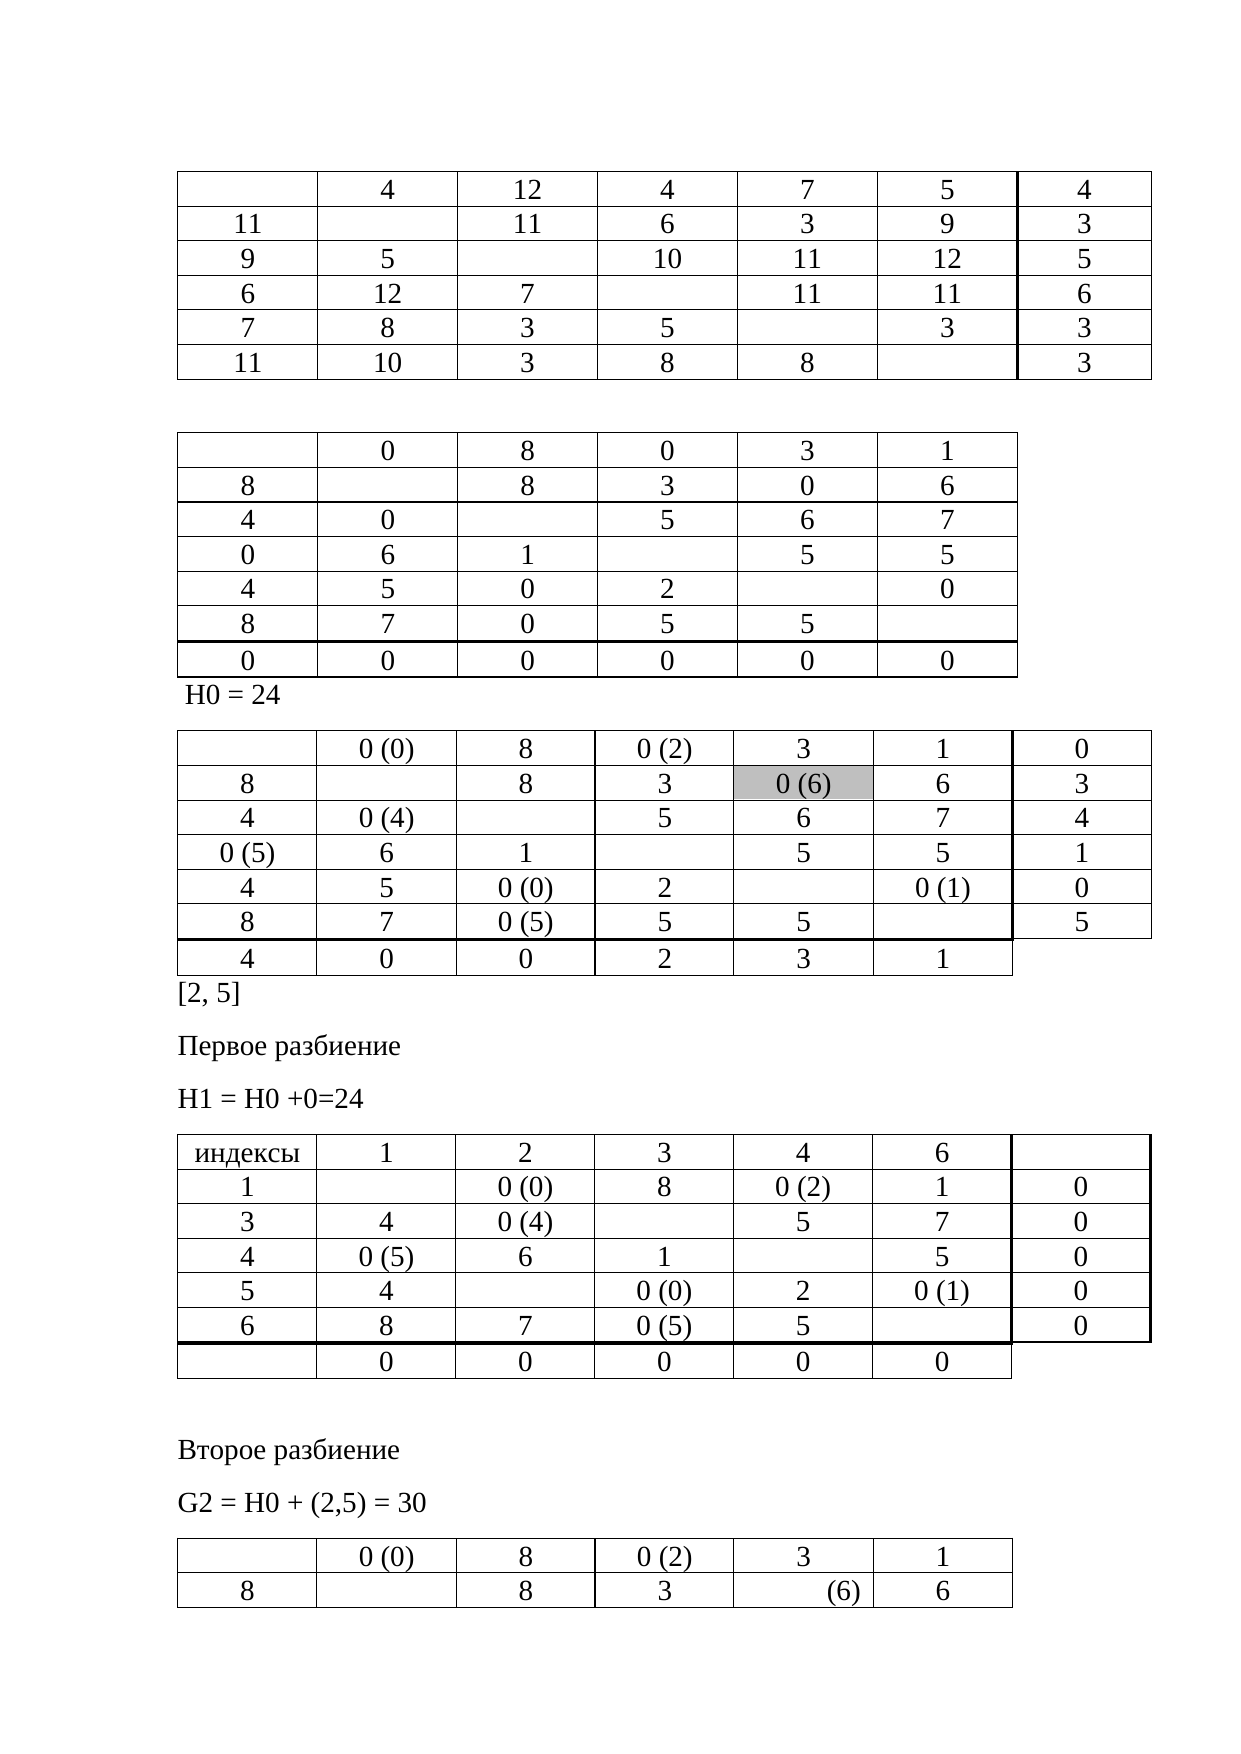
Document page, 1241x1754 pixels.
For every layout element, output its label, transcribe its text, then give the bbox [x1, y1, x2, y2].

table_cell 0 (1) [874, 870, 1011, 903]
table_cell 5 [874, 835, 1011, 869]
table_cell 5 [596, 904, 733, 938]
table_cell 5 [178, 1273, 316, 1307]
table_cell 11 [458, 207, 597, 240]
table_cell 0 [598, 643, 737, 676]
table_header [178, 1539, 316, 1572]
table_cell 11 [178, 345, 317, 378]
table_cell 8 [178, 904, 316, 938]
table_cell 3 [596, 766, 733, 799]
table_cell 0 [317, 941, 456, 974]
table_cell 3 [878, 310, 1016, 344]
table_cell [873, 1308, 1010, 1341]
table_cell 4 [317, 1204, 455, 1238]
table_cell 0 (5) [457, 904, 594, 938]
table_cell 8 [457, 766, 594, 799]
table_cell 0 (4) [456, 1204, 594, 1238]
table_cell 8 [178, 1573, 316, 1607]
table_cell 4 [178, 941, 316, 974]
table_cell 0 [738, 468, 877, 501]
table_cell [1013, 939, 1151, 974]
table_cell 8 [598, 345, 737, 378]
table_cell 0 [1014, 870, 1151, 903]
table_cell [598, 276, 737, 309]
table_cell 5 [738, 537, 877, 571]
table_cell [458, 503, 597, 536]
table_cell 3 [458, 310, 597, 344]
table_header [1013, 1135, 1149, 1168]
table_cell 0 [873, 1345, 1011, 1378]
table_cell 3 [1019, 310, 1151, 344]
table_header 4 [734, 1135, 872, 1168]
table_cell 0 (5) [178, 835, 316, 869]
table_cell 6 [456, 1239, 594, 1272]
table_cell 4 [178, 1239, 316, 1272]
table_cell 0 (5) [317, 1239, 455, 1272]
table_header 4 [598, 172, 737, 206]
table_cell 0 [1013, 1308, 1149, 1341]
table_cell (6) [734, 1573, 873, 1607]
table_cell 4 [1014, 801, 1151, 834]
table_cell 5 [598, 310, 737, 344]
table_cell 11 [178, 207, 317, 240]
table_cell 5 [318, 241, 457, 275]
table_header 8 [457, 731, 594, 765]
table_cell 7 [874, 801, 1011, 834]
table_cell 12 [878, 241, 1016, 275]
table_cell 0 [595, 1345, 733, 1378]
text H0 = 24 [177, 677, 1152, 711]
table_cell 5 [317, 870, 456, 903]
table_cell 5 [734, 835, 873, 869]
text Второе разбиение [177, 1432, 1152, 1466]
table_cell 6 [878, 468, 1017, 501]
table_header 0 (2) [596, 1539, 733, 1572]
table_header 4 [318, 172, 457, 206]
table_cell 1 [458, 537, 597, 571]
table_cell [318, 207, 457, 240]
table_cell 8 [318, 310, 457, 344]
table_cell [874, 904, 1011, 938]
table_cell 3 [458, 345, 597, 378]
table_cell 0 [458, 606, 597, 640]
table_cell 5 [1014, 904, 1151, 938]
table_cell 6 [874, 766, 1011, 799]
table_cell 3 [1019, 345, 1151, 378]
table_cell 0 [317, 1345, 455, 1378]
table_cell 0 (0) [457, 870, 594, 903]
table_cell [878, 345, 1016, 378]
table_cell [317, 1573, 456, 1607]
table_cell 8 [178, 468, 317, 501]
table_cell 7 [458, 276, 597, 309]
table_cell 8 [738, 345, 877, 378]
text G2 = H0 + (2,5) = 30 [177, 1485, 1152, 1518]
table_cell 0 [458, 572, 597, 605]
table_cell [178, 1345, 316, 1378]
table_cell 0 (1) [873, 1273, 1010, 1307]
table_cell 3 [738, 207, 877, 240]
table_header 1 [317, 1135, 455, 1168]
table_cell [457, 801, 594, 834]
table_cell 0 [1013, 1273, 1149, 1307]
table_cell 0 [458, 643, 597, 676]
table_cell [318, 468, 457, 501]
table_cell 3 [1019, 207, 1151, 240]
table_cell 0 (4) [317, 801, 456, 834]
table_cell 11 [738, 241, 877, 275]
table_header 3 [595, 1135, 733, 1168]
table_cell 8 [595, 1170, 733, 1203]
table_cell 3 [596, 1573, 733, 1607]
table_cell 5 [598, 503, 737, 536]
table_cell 0 [738, 643, 877, 676]
table_cell 5 [596, 801, 733, 834]
table_cell 5 [734, 904, 873, 938]
table_cell 7 [178, 310, 317, 344]
table_cell 4 [317, 1273, 455, 1307]
table_cell 6 [318, 537, 457, 571]
table_cell 7 [456, 1308, 594, 1341]
table_cell [734, 870, 873, 903]
table_header [178, 172, 317, 206]
table_cell 0 [734, 1345, 872, 1378]
table_cell 11 [878, 276, 1016, 309]
table_cell 4 [178, 870, 316, 903]
table_cell 5 [734, 1308, 872, 1341]
table_cell 3 [178, 1204, 316, 1238]
table_cell [595, 1204, 733, 1238]
table_header [178, 731, 316, 765]
table_cell [734, 1239, 872, 1272]
table_cell 2 [734, 1273, 872, 1307]
table_cell 2 [598, 572, 737, 605]
text [2, 5] [177, 976, 1152, 1009]
text H1 = H0 +0=24 [177, 1081, 1152, 1115]
table_cell 0 [1013, 1170, 1149, 1203]
table_cell 1 [873, 1170, 1010, 1203]
table_header 3 [734, 1539, 873, 1572]
table_cell 6 [874, 1573, 1012, 1607]
table_header 3 [734, 731, 873, 765]
table_cell 0 (2) [734, 1170, 872, 1203]
table_cell 0 (6) [734, 766, 873, 799]
table_cell 9 [878, 207, 1016, 240]
table_cell 6 [317, 835, 456, 869]
table_cell 1 [178, 1170, 316, 1203]
table_cell 6 [734, 801, 873, 834]
table_header 0 [598, 433, 737, 467]
table_cell 0 [178, 537, 317, 571]
table_cell [598, 537, 737, 571]
table_cell [738, 310, 877, 344]
table_cell 2 [596, 870, 733, 903]
table_header 1 [874, 1539, 1012, 1572]
table_cell 4 [178, 503, 317, 536]
table_header 0 (0) [317, 731, 456, 765]
table_header 4 [1019, 172, 1151, 206]
table_cell 8 [178, 766, 316, 799]
table_cell 3 [1014, 766, 1151, 799]
table_header 0 [318, 433, 457, 467]
table_cell 3 [598, 468, 737, 501]
table_cell 0 [1013, 1204, 1149, 1238]
table_cell 0 [318, 643, 457, 676]
table_header 0 [1014, 731, 1151, 765]
table_header 5 [878, 172, 1016, 206]
table_header 0 (0) [317, 1539, 456, 1572]
table_header 1 [878, 433, 1017, 467]
table_cell 7 [318, 606, 457, 640]
table_cell [1012, 1343, 1150, 1378]
table_cell 1 [874, 941, 1012, 974]
table_cell 12 [318, 276, 457, 309]
table_header 2 [456, 1135, 594, 1168]
table_cell 0 [1013, 1239, 1149, 1272]
table_cell 10 [318, 345, 457, 378]
table_header индексы [178, 1135, 316, 1168]
table_cell 7 [317, 904, 456, 938]
table_cell 6 [598, 207, 737, 240]
table_cell 1 [457, 835, 594, 869]
table_cell 0 [457, 941, 594, 974]
table_cell 1 [1014, 835, 1151, 869]
table_cell 5 [598, 606, 737, 640]
table_cell 6 [178, 1308, 316, 1341]
table_cell [878, 606, 1017, 640]
table_cell [596, 835, 733, 869]
table_cell 6 [178, 276, 317, 309]
table_cell [458, 241, 597, 275]
table_cell 11 [738, 276, 877, 309]
table_cell 0 [318, 503, 457, 536]
table_cell 0 [456, 1345, 594, 1378]
table_header [178, 433, 317, 467]
table_cell 8 [317, 1308, 455, 1341]
table_cell 8 [458, 468, 597, 501]
table_cell 3 [734, 941, 873, 974]
table_cell 10 [598, 241, 737, 275]
table_cell 1 [595, 1239, 733, 1272]
table_cell 5 [1019, 241, 1151, 275]
table_header 0 (2) [596, 731, 733, 765]
table_cell 7 [873, 1204, 1010, 1238]
table_header 8 [457, 1539, 594, 1572]
table_header 6 [873, 1135, 1010, 1168]
table_cell [317, 1170, 455, 1203]
table_cell 7 [878, 503, 1017, 536]
table_cell 6 [738, 503, 877, 536]
table_cell 0 (0) [595, 1273, 733, 1307]
table_cell 5 [878, 537, 1017, 571]
table_cell 5 [734, 1204, 872, 1238]
table_header 7 [738, 172, 877, 206]
table_cell 8 [178, 606, 317, 640]
table_cell 8 [457, 1573, 594, 1607]
table_cell 0 (0) [456, 1170, 594, 1203]
table_cell 5 [738, 606, 877, 640]
table_cell 9 [178, 241, 317, 275]
table_cell [317, 766, 456, 799]
table_cell [738, 572, 877, 605]
table_cell 0 [878, 643, 1017, 676]
table_header 1 [874, 731, 1011, 765]
table_cell [456, 1273, 594, 1307]
text Первое разбиение [177, 1028, 1152, 1062]
table_cell 6 [1019, 276, 1151, 309]
table_header 12 [458, 172, 597, 206]
table_cell 0 [878, 572, 1017, 605]
table_cell 5 [318, 572, 457, 605]
table_header 8 [458, 433, 597, 467]
table_cell 2 [596, 941, 733, 974]
table_header 3 [738, 433, 877, 467]
table_cell 4 [178, 572, 317, 605]
table_cell 0 (5) [595, 1308, 733, 1341]
table_cell 5 [873, 1239, 1010, 1272]
table_cell 0 [178, 643, 317, 676]
table_cell 4 [178, 801, 316, 834]
